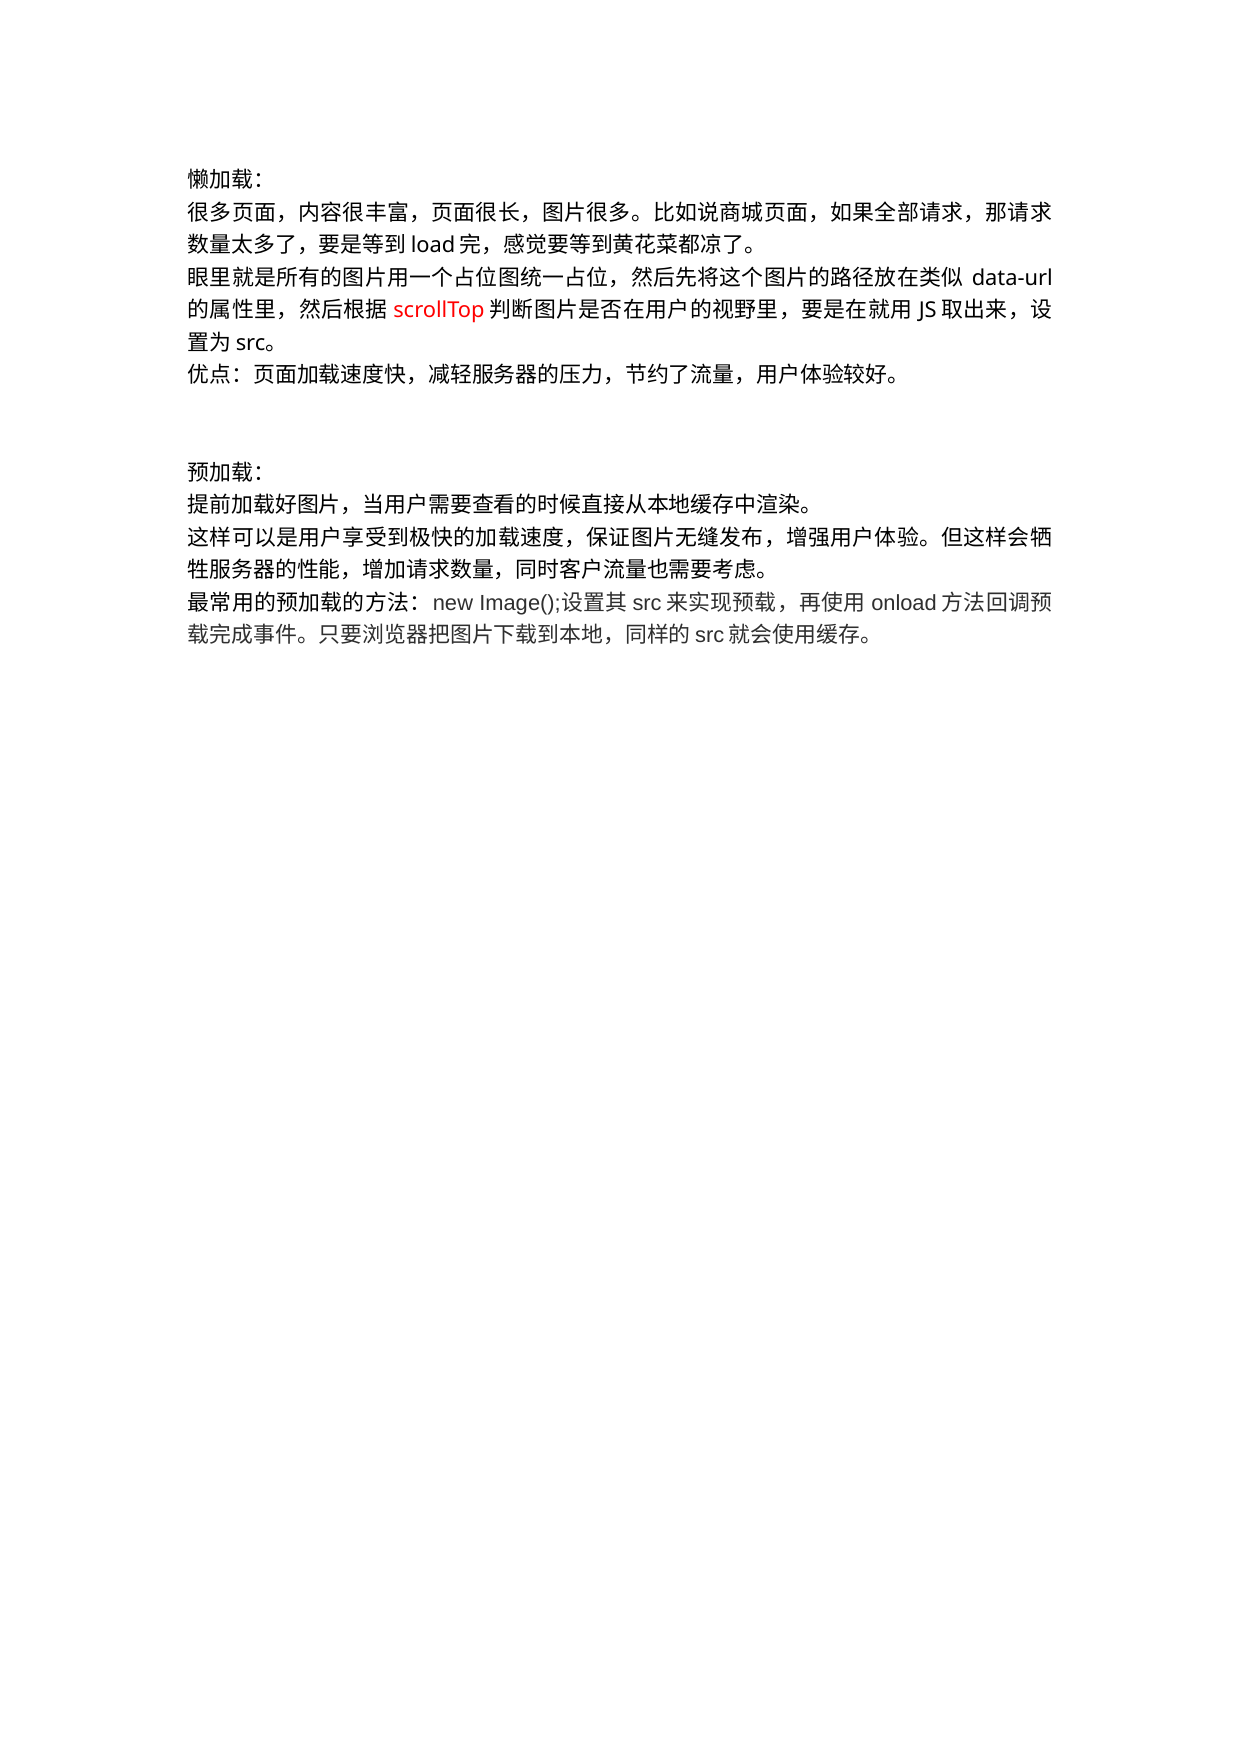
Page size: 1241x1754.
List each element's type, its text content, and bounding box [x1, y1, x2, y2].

text 提前加载好图片，当用户需要查看的时候直接从本地缓存中渲染。 [187, 487, 1053, 519]
text 懒加载： [187, 162, 1053, 194]
text 预加载： [187, 454, 1053, 487]
text 很多页面，内容很丰富，页面很长，图片很多。比如说商城页面，如果全部请求，那请求数量太多了，要是等到load完，感觉要等到黄花菜都凉了。 眼里就是所有的图片用一个占位图统一占位，然后先将这个图片的路径放在类似data-url的属性里，然后根据scrollTop判断图片是否在用户的视野里，要是在就用JS取出来，设置为src。 优点：页面加载速度快，减轻服务器的压力，节约了流量，用户体验较好。 [187, 194, 1053, 389]
text 这样可以是用户享受到极快的加载速度，保证图片无缝发布，增强用户体验。但这样会牺牲服务器的性能，增加请求数量，同时客户流量也需要考虑。 最常用的预加载的方法：new Image();设置其src来实现预载，再使用onload方法回调预载完成事件。只要浏览器把图片下载到本地，同样的src就会使用缓存。 [187, 519, 1053, 649]
